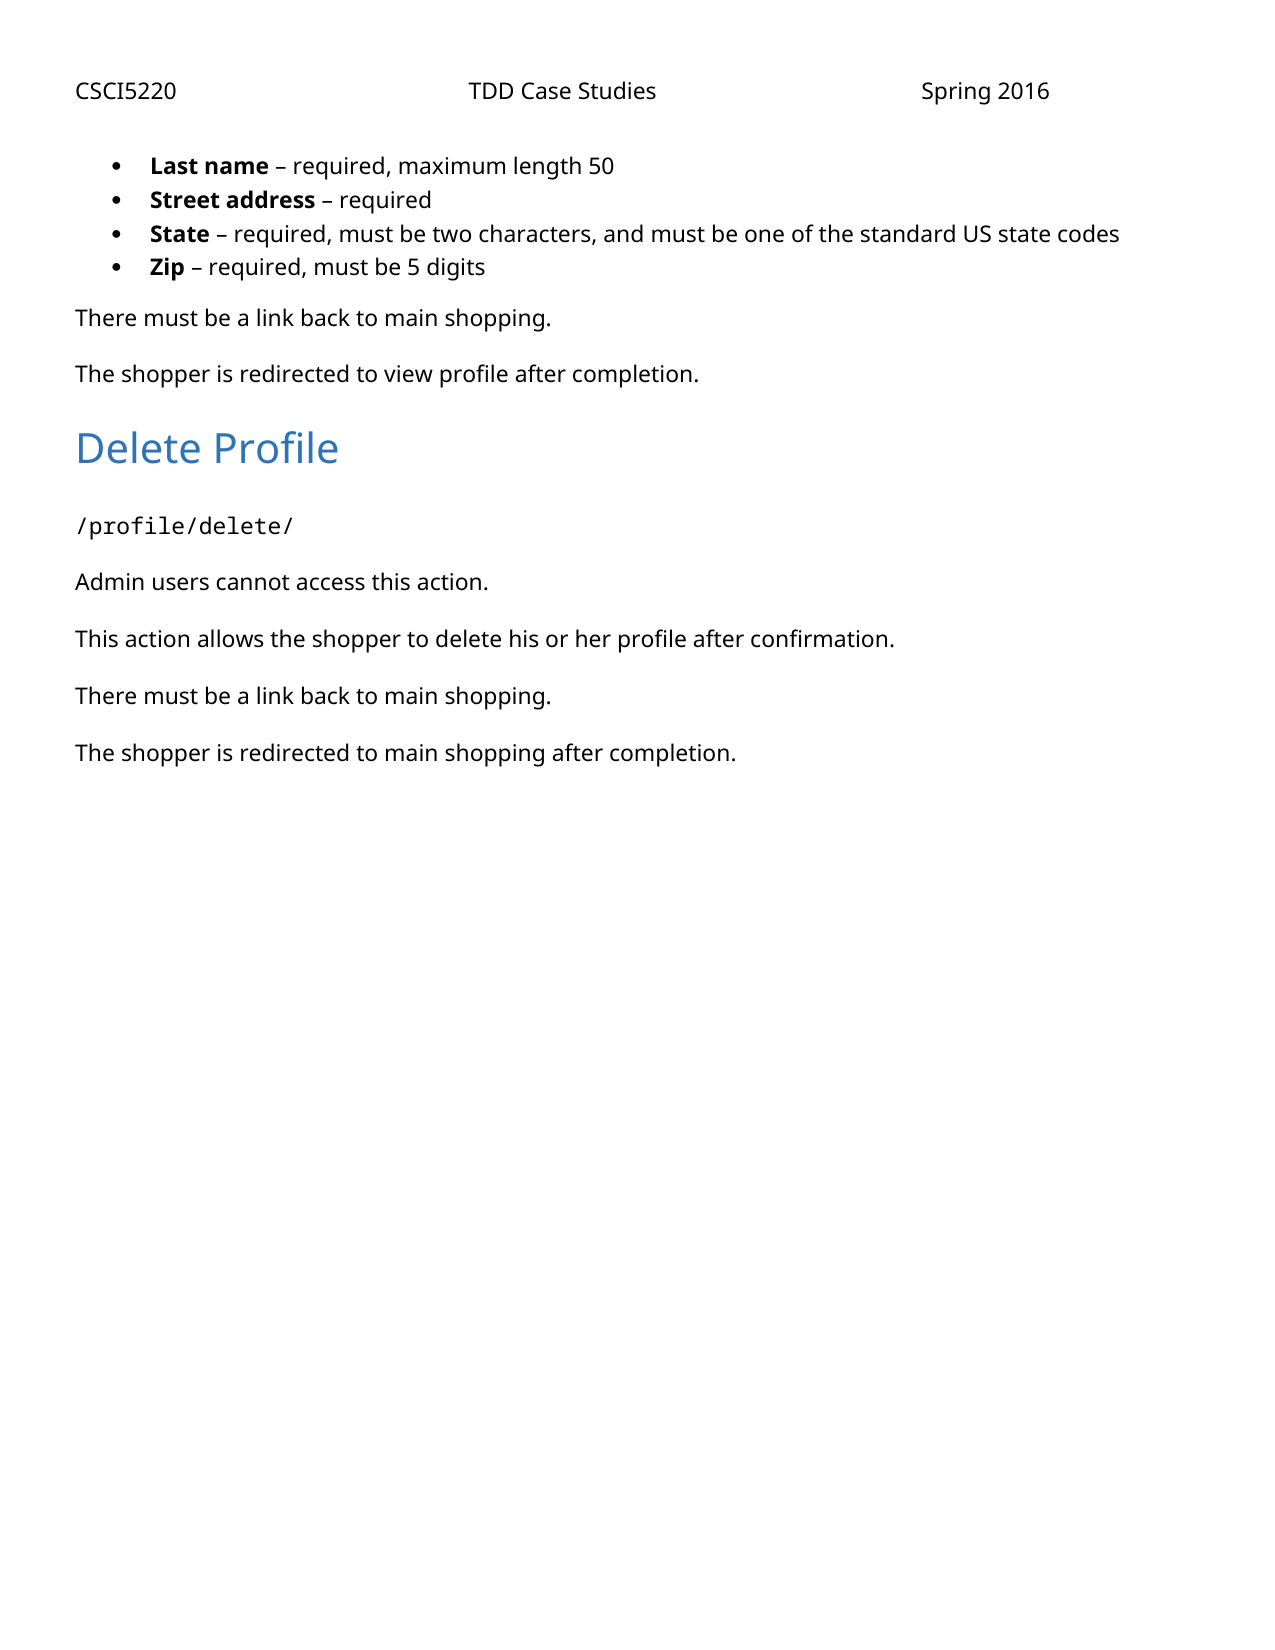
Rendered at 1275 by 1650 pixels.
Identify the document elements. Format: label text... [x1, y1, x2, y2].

text The shopper is redirected to main shopping after completion. [75, 737, 1200, 768]
list Last name – required, maximum length 50 [112, 150, 1200, 181]
text This action allows the shopper to delete his or her profile after confirmation. [75, 623, 1200, 654]
text Admin users cannot access this action. [75, 566, 1200, 598]
list State – required, must be two characters, and must be one of the standard US state codes [112, 217, 1200, 249]
list Zip – required, must be 5 digits [112, 251, 1200, 282]
text There must be a link back to main shopping. [75, 680, 1200, 711]
subtitle Delete Profile [75, 419, 1200, 476]
text The shopper is redirected to view profile after completion. [75, 358, 1200, 390]
list Street address – required [112, 184, 1200, 215]
text /profile/delete/ [75, 509, 1200, 541]
text There must be a link back to main shopping. [75, 302, 1200, 333]
